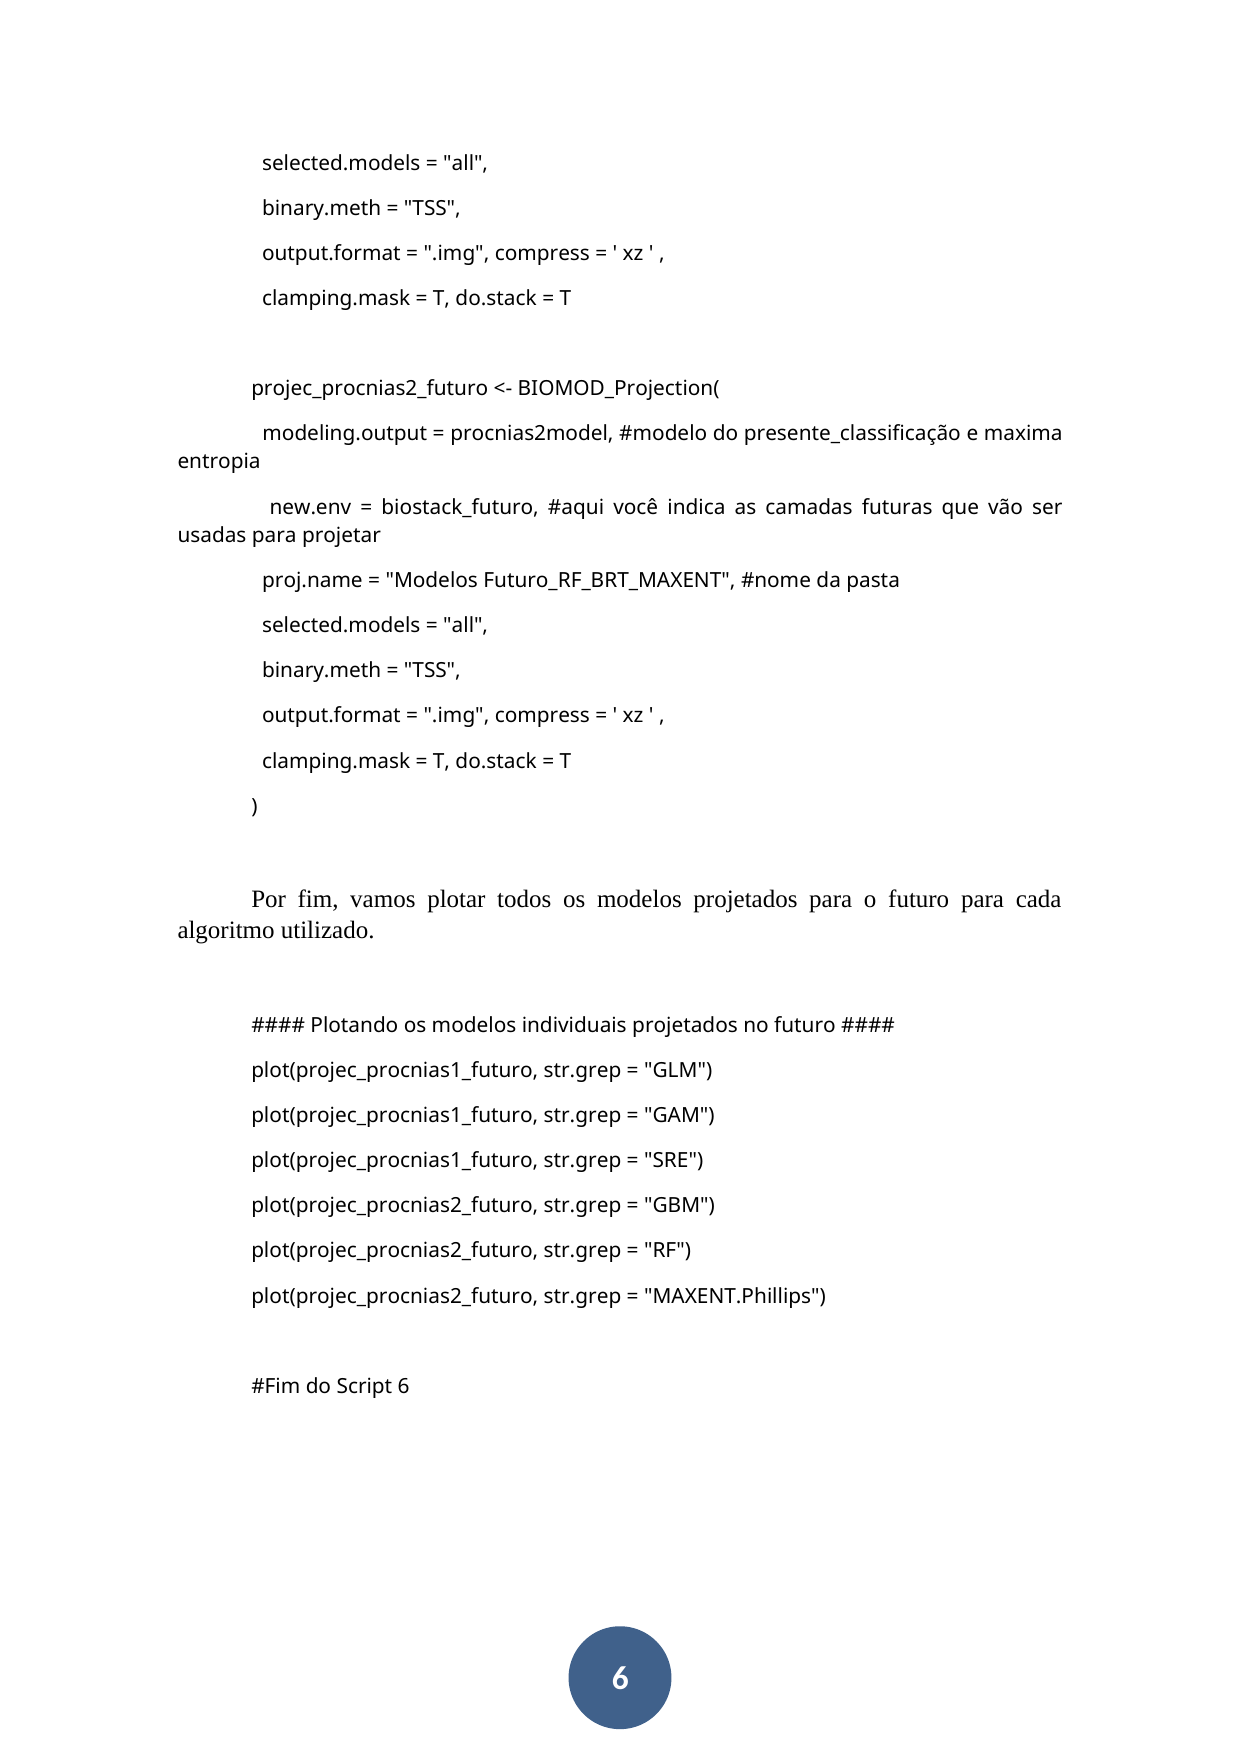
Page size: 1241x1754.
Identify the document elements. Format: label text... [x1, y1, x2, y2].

text binary.meth = "TSS", [177, 656, 1063, 684]
text Por fim, vamos plotar todos os modelos projetados para o futuro para cada algoritmo utilizado. [177, 884, 1063, 943]
text plot(projec_procnias2_futuro, str.grep = "GBM") [177, 1191, 1063, 1219]
text projec_procnias2_futuro <- BIOMOD_Projection( [177, 373, 1063, 402]
text output.format = ".img", compress = ' xz ' , [177, 701, 1063, 729]
text plot(projec_procnias2_futuro, str.grep = "MAXENT.Phillips") [177, 1281, 1063, 1309]
text selected.models = "all", [177, 610, 1063, 639]
text clamping.mask = T, do.stack = T [177, 283, 1063, 311]
text binary.meth = "TSS", [177, 193, 1063, 221]
text plot(projec_procnias1_futuro, str.grep = "SRE") [177, 1145, 1063, 1174]
text selected.models = "all", [177, 148, 1063, 176]
text proj.name = "Modelos Futuro_RF_BRT_MAXENT", #nome da pasta [177, 565, 1063, 594]
text new.env = biostack_futuro, #aqui você indica as camadas futuras que vão ser usadas para projetar [177, 492, 1063, 549]
text clamping.mask = T, do.stack = T [177, 746, 1063, 774]
text plot(projec_procnias1_futuro, str.grep = "GAM") [177, 1100, 1063, 1129]
text #Fim do Script 6 [177, 1371, 1063, 1399]
text output.format = ".img", compress = ' xz ' , [177, 238, 1063, 266]
text #### Plotando os modelos individuais projetados no futuro #### [177, 1010, 1063, 1038]
text ) [177, 791, 1063, 819]
text plot(projec_procnias2_futuro, str.grep = "RF") [177, 1236, 1063, 1264]
text plot(projec_procnias1_futuro, str.grep = "GLM") [177, 1055, 1063, 1084]
text modeling.output = procnias2model, #modelo do presente_classificação e maxima entropia [177, 418, 1063, 475]
